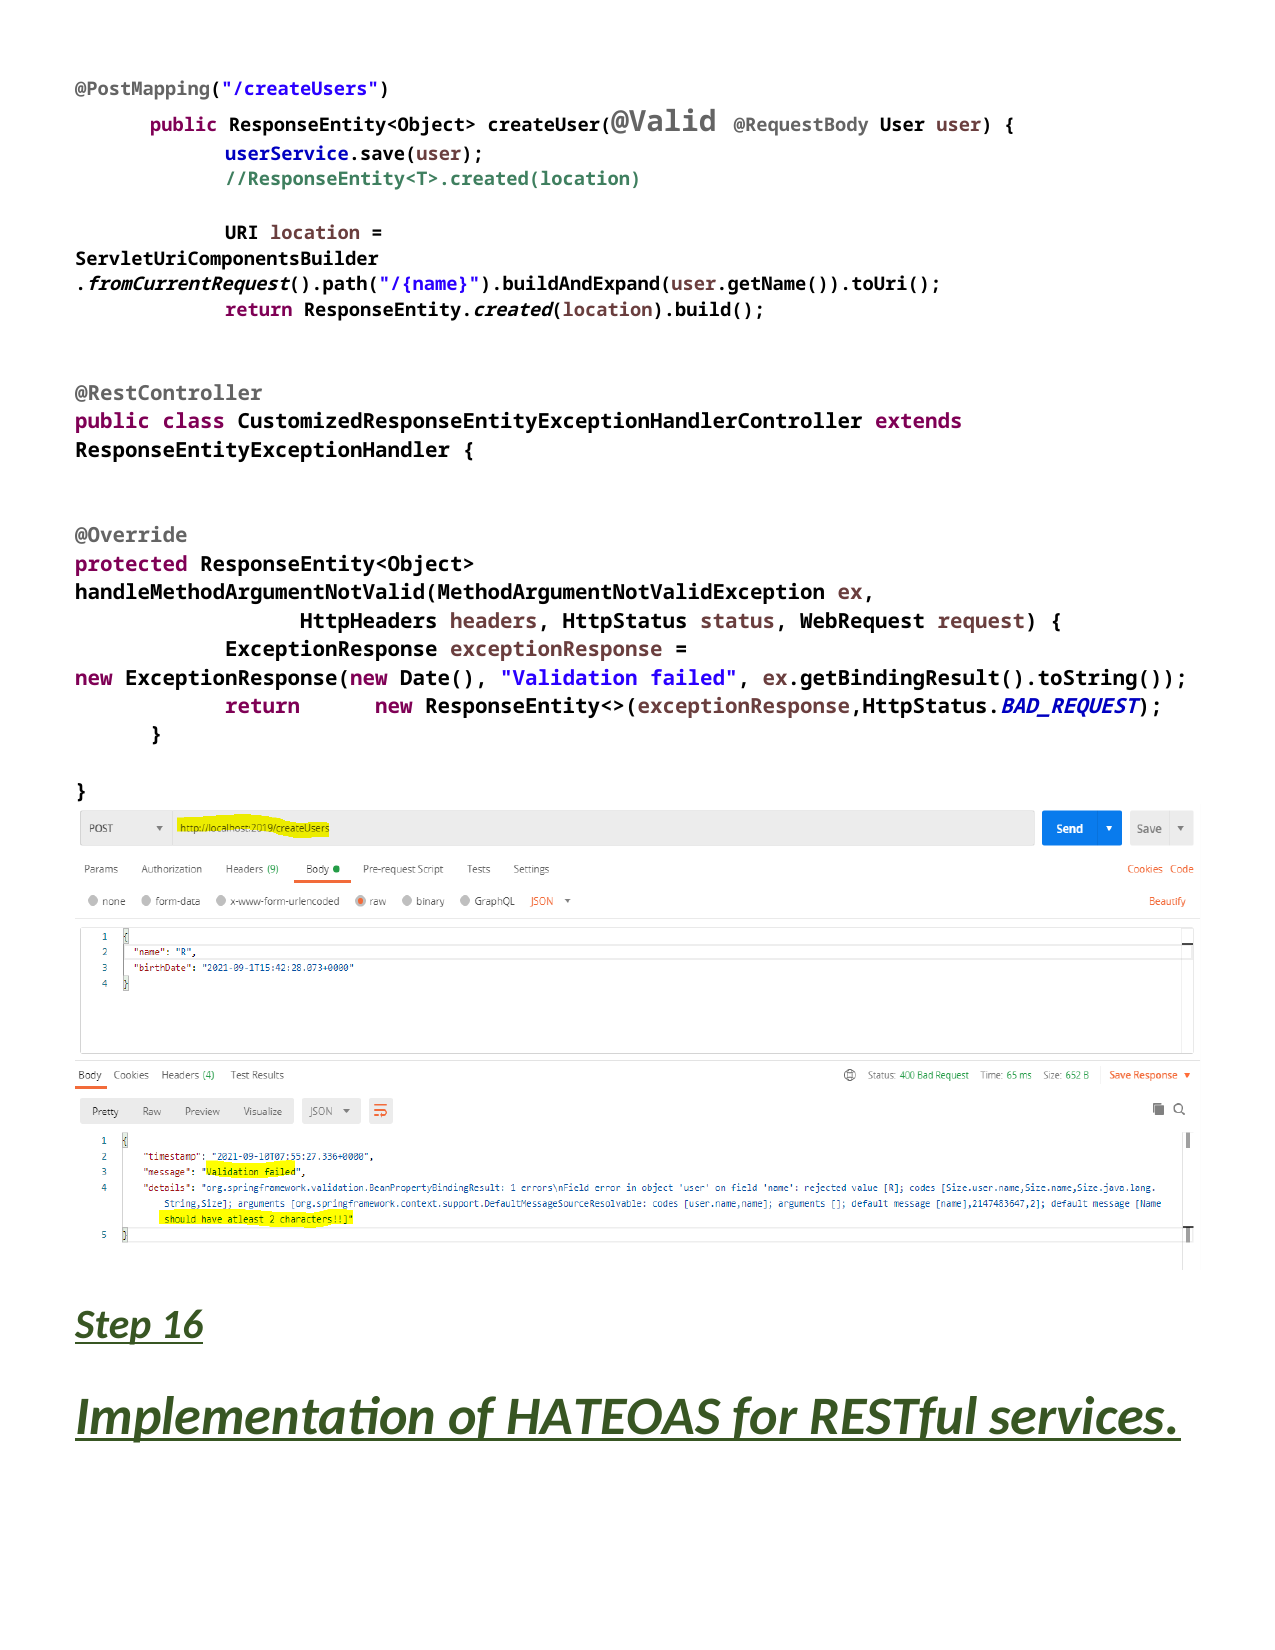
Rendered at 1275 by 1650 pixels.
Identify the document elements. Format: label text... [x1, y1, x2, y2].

text Implementation of HATEOAS for RESTful services. [75, 1382, 1200, 1448]
text public class CustomizedResponseEntityExceptionHandlerController extends ResponseEntityExceptionHandler { [75, 407, 1200, 463]
text } [75, 719, 1200, 748]
text @PostMapping("/createUsers") [75, 75, 1200, 101]
text public ResponseEntity<Object> createUser(@Valid @RequestBody User user) { [75, 101, 1200, 140]
text } [75, 776, 1200, 804]
text userService.save(user); [75, 140, 1200, 166]
text Step 16 [75, 1298, 1200, 1349]
text HttpHeaders headers, HttpStatus status, WebRequest request) { [75, 606, 1200, 634]
text ExceptionResponse exceptionResponse = [75, 634, 1200, 663]
text new ExceptionResponse(new Date(), "Validation failed", ex.getBindingResult().toString()); [75, 663, 1200, 691]
text //ResponseEntity<T>.created(location) [75, 166, 1200, 191]
text URI location = ServletUriComponentsBuilder.fromCurrentRequest().path("/{name}").buildAndExpand(user.getName()).toUri(); [75, 219, 1200, 296]
picture [75, 804, 1200, 1270]
text return ResponseEntity.created(location).build(); [75, 296, 1200, 321]
text return new ResponseEntity<>(exceptionResponse,HttpStatus.BAD_REQUEST); [75, 691, 1200, 719]
text @Override [75, 520, 1200, 549]
text protected ResponseEntity<Object> handleMethodArgumentNotValid(MethodArgumentNotValidException ex, [75, 549, 1200, 606]
text @RestController [75, 378, 1200, 407]
